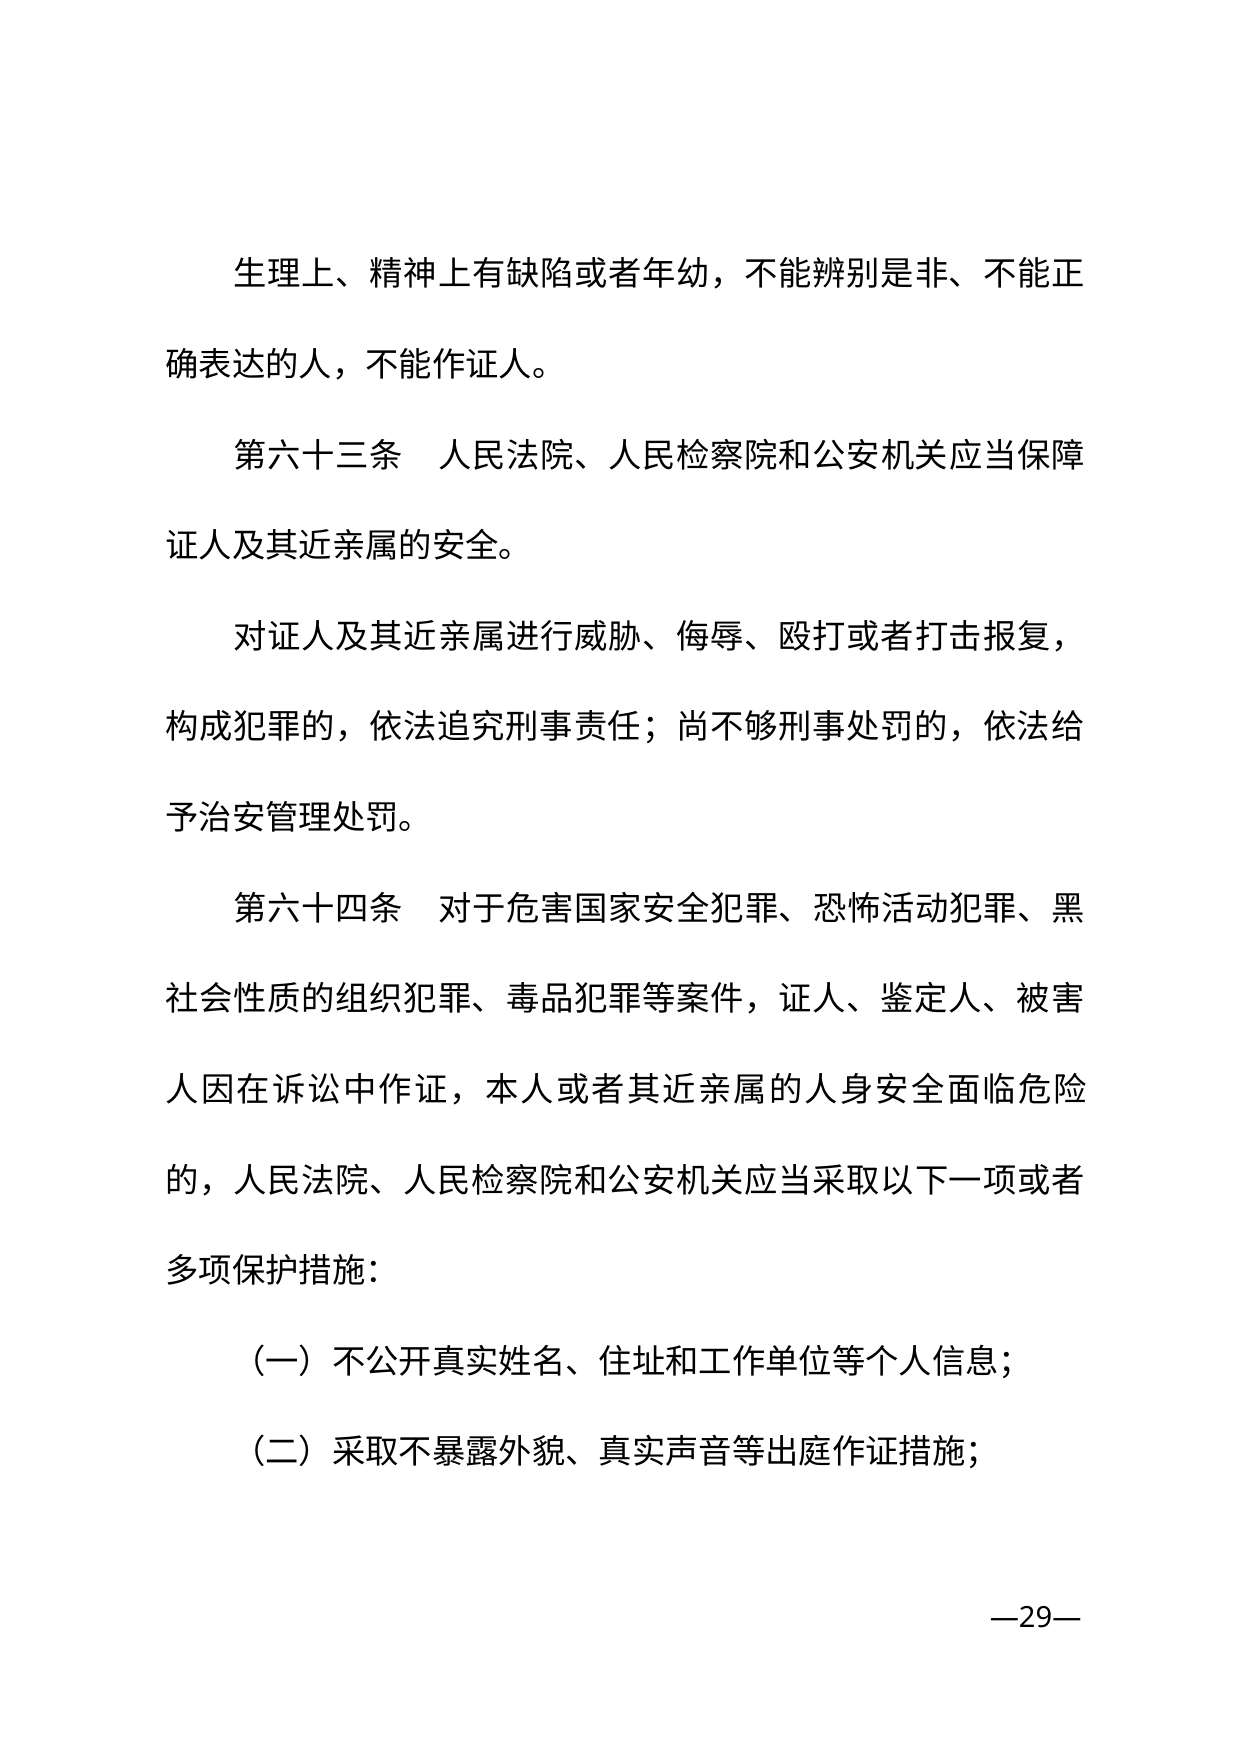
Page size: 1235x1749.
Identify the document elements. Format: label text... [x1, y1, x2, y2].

text 第六十四条 对于危害国家安全犯罪、恐怖活动犯罪、黑社会性质的组织犯罪、毒品犯罪等案件，证人、鉴定人、被害人因在诉讼中作证，本人或者其近亲属的人身安全面临危险的，人民法院、人民检察院和公安机关应当采取以下一项或者多项保护措施： [165, 860, 1087, 1313]
text 生理上、精神上有缺陷或者年幼，不能辨别是非、不能正确表达的人，不能作证人。 [165, 226, 1087, 407]
text 第六十三条 人民法院、人民检察院和公安机关应当保障证人及其近亲属的安全。 [165, 407, 1087, 588]
text （二）采取不暴露外貌、真实声音等出庭作证措施； [165, 1404, 1087, 1495]
text 对证人及其近亲属进行威胁、侮辱、殴打或者打击报复，构成犯罪的，依法追究刑事责任；尚不够刑事处罚的，依法给予治安管理处罚。 [165, 588, 1087, 860]
text （一）不公开真实姓名、住址和工作单位等个人信息； [165, 1313, 1087, 1404]
